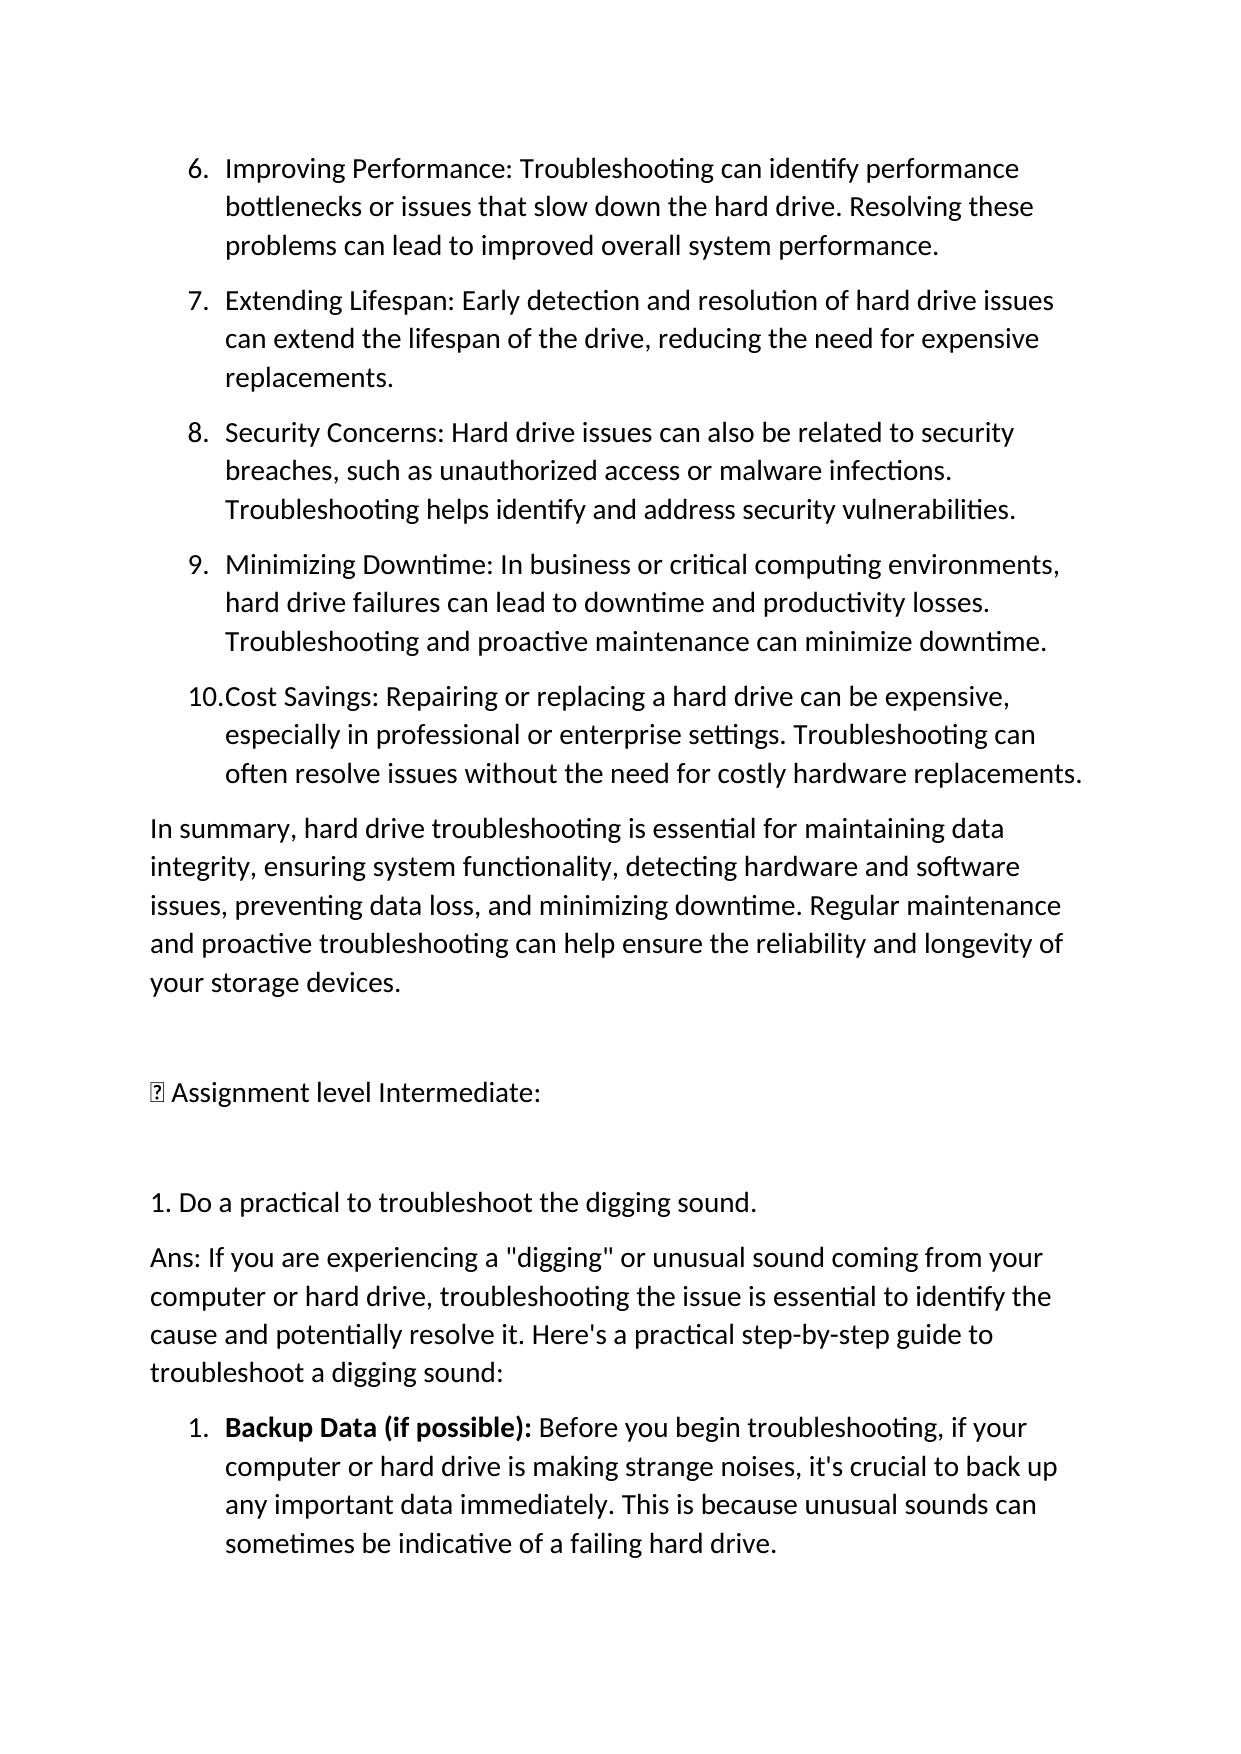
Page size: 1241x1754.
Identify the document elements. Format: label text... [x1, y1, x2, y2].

text  Assignment level Intermediate: [150, 1074, 1090, 1109]
text 1. Do a practical to troubleshoot the digging sound. [150, 1184, 1090, 1220]
list Cost Savings: Repairing or replacing a hard drive can be expensive, especially in professional or enterprise settings. Troubleshooting can often resolve issues without the need for costly hardware replacements. [187, 678, 1090, 790]
list Minimizing Downtime: In business or critical computing environments, hard drive failures can lead to downtime and productivity losses. Troubleshooting and proactive maintenance can minimize downtime. [187, 546, 1090, 658]
list Improving Performance: Troubleshooting can identify performance bottlenecks or issues that slow down the hard drive. Resolving these problems can lead to improved overall system performance. [187, 150, 1090, 262]
text Ans: If you are experiencing a "digging" or unusual sound coming from your computer or hard drive, troubleshooting the issue is essential to identify the cause and potentially resolve it. Here's a practical step-by-step guide to troubleshoot a digging sound: [150, 1239, 1090, 1390]
list Backup Data (if possible): Before you begin troubleshooting, if your computer or hard drive is making strange noises, it's crucial to back up any important data immediately. This is because unusual sounds can sometimes be indicative of a failing hard drive. [187, 1409, 1090, 1561]
list Security Concerns: Hard drive issues can also be related to security breaches, such as unauthorized access or malware infections. Troubleshooting helps identify and address security vulnerabilities. [187, 414, 1090, 526]
text In summary, hard drive troubleshooting is essential for maintaining data integrity, ensuring system functionality, detecting hardware and software issues, preventing data loss, and minimizing downtime. Regular maintenance and proactive troubleshooting can help ensure the reliability and longevity of your storage devices. [150, 810, 1090, 999]
list Extending Lifespan: Early detection and resolution of hard drive issues can extend the lifespan of the drive, reducing the need for expensive replacements. [187, 282, 1090, 394]
